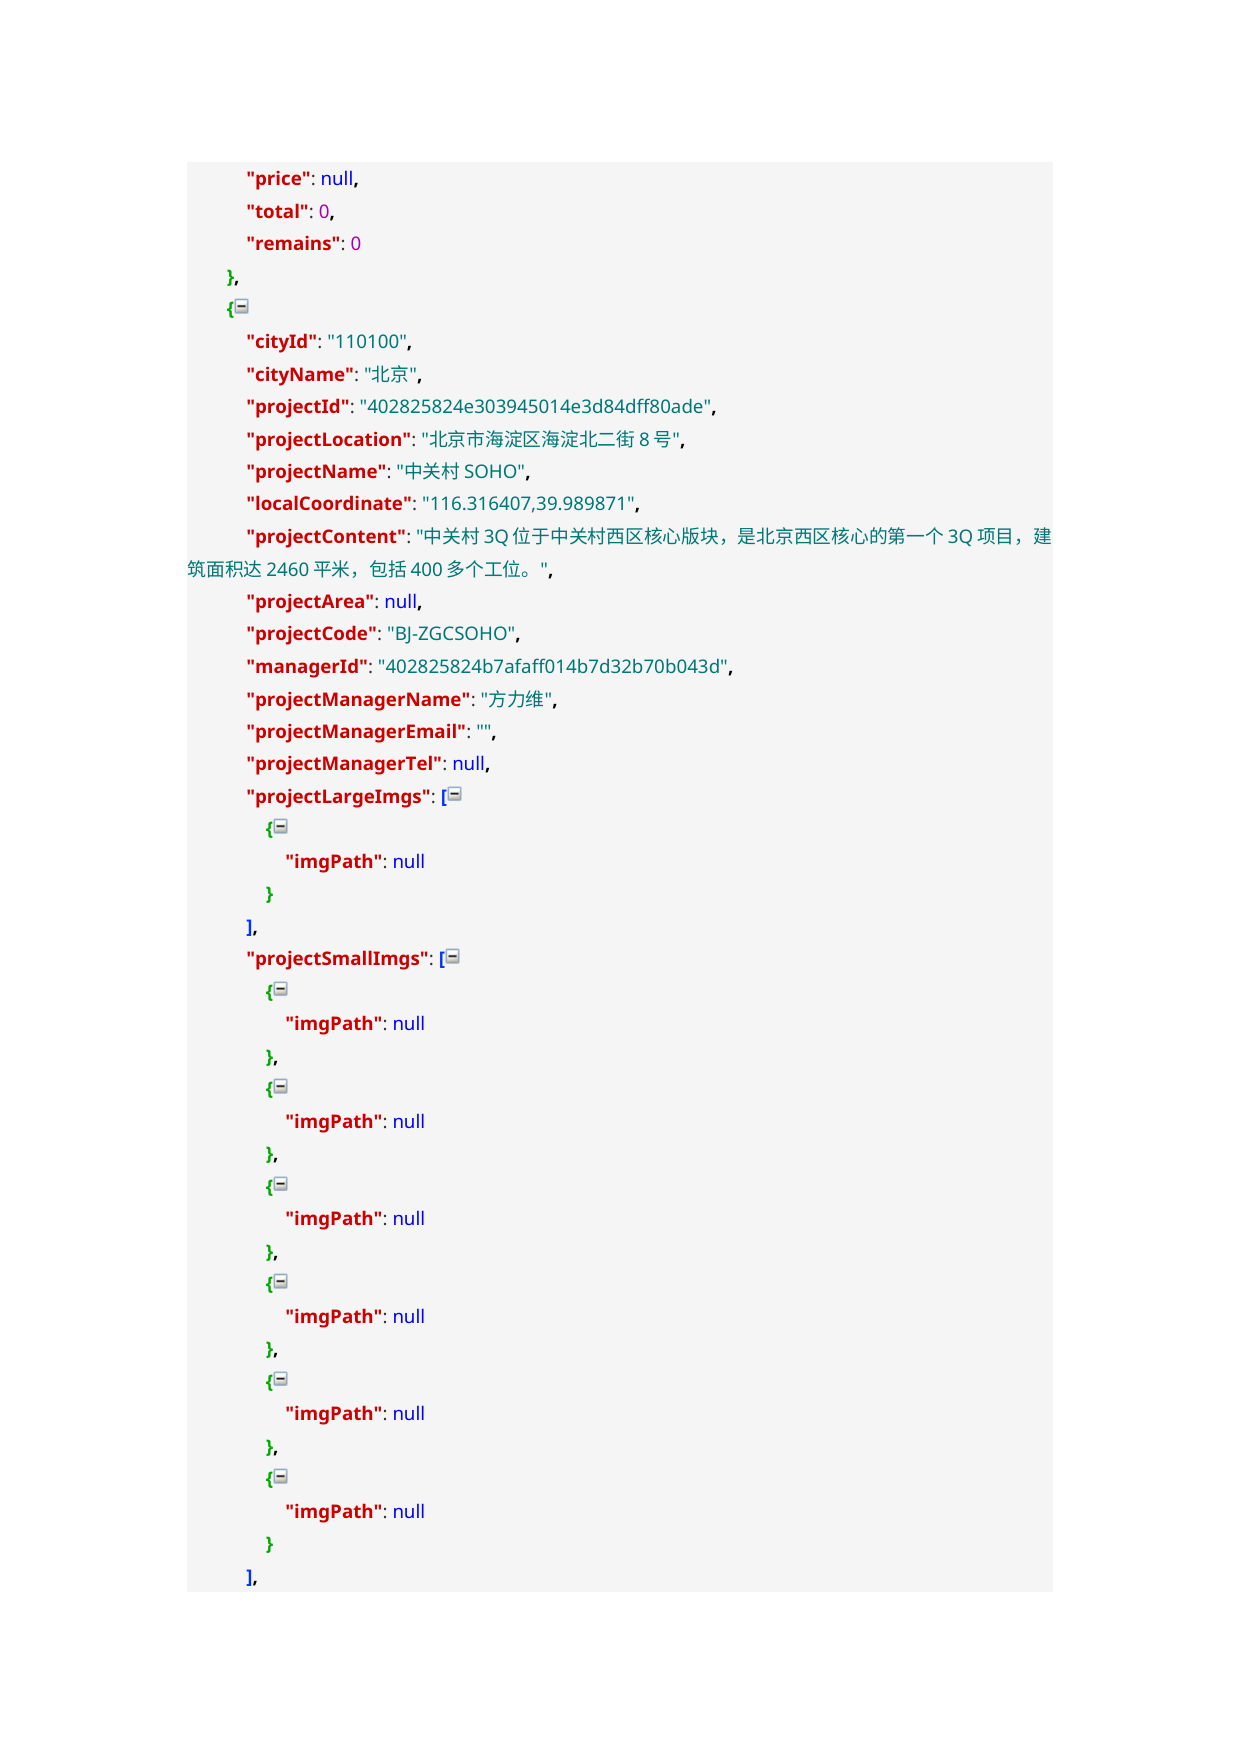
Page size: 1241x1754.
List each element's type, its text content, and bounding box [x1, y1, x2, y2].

text }, [187, 259, 1053, 292]
text { [187, 1462, 1053, 1494]
text }, [187, 1332, 1053, 1364]
text "projectLocation": "北京市海淀区海淀北二街8号", [187, 422, 1053, 454]
text "imgPath": null [187, 1494, 1053, 1527]
text ], [187, 909, 1053, 942]
picture [446, 785, 491, 803]
text } [187, 877, 1053, 909]
picture [272, 1468, 317, 1486]
text { [187, 974, 1053, 1007]
text "imgPath": null [187, 1202, 1053, 1234]
text }, [187, 1234, 1053, 1267]
text "imgPath": null [187, 1007, 1053, 1039]
text { [187, 812, 1053, 844]
text "cityName": "北京", [187, 357, 1053, 389]
text "projectCode": "BJ-ZGCSOHO", [187, 617, 1053, 649]
text "projectSmallImgs": [ [187, 942, 1053, 974]
text "projectName": "中关村SOHO", [187, 454, 1053, 487]
text "imgPath": null [187, 844, 1053, 877]
picture [272, 1370, 317, 1388]
text }, [187, 1137, 1053, 1169]
text "projectId": "402825824e303945014e3d84dff80ade", [187, 389, 1053, 422]
text "projectArea": null, [187, 584, 1053, 617]
text "projectContent": "中关村3Q位于中关村西区核心版块，是北京西区核心的第一个3Q项目，建筑面积达2460平米，包括400多个工位。", [187, 519, 1053, 584]
picture [272, 1175, 317, 1193]
text "projectManagerTel": null, [187, 747, 1053, 779]
text { [187, 1364, 1053, 1397]
text { [187, 292, 1053, 324]
text "localCoordinate": "116.316407,39.989871", [187, 487, 1053, 519]
text }, [187, 1039, 1053, 1072]
picture [444, 948, 489, 966]
text }, [187, 1429, 1053, 1462]
text "projectLargeImgs": [ [187, 779, 1053, 812]
text "imgPath": null [187, 1104, 1053, 1137]
text "price": null, [187, 162, 1053, 194]
text "projectManagerName": "方力维", [187, 682, 1053, 714]
text { [187, 1267, 1053, 1299]
picture [272, 1078, 317, 1096]
picture [272, 980, 317, 998]
text "remains": 0 [187, 227, 1053, 259]
text { [187, 1072, 1053, 1104]
text "managerId": "402825824b7afaff014b7d32b70b043d", [187, 649, 1053, 682]
picture [272, 1273, 317, 1291]
text ], [187, 1559, 1053, 1592]
text { [187, 1169, 1053, 1202]
text "cityId": "110100", [187, 324, 1053, 357]
text "total": 0, [187, 194, 1053, 227]
text "projectManagerEmail": "", [187, 714, 1053, 747]
text "imgPath": null [187, 1397, 1053, 1429]
picture [272, 818, 317, 836]
text "imgPath": null [187, 1299, 1053, 1332]
text } [187, 1527, 1053, 1559]
picture [233, 298, 278, 316]
